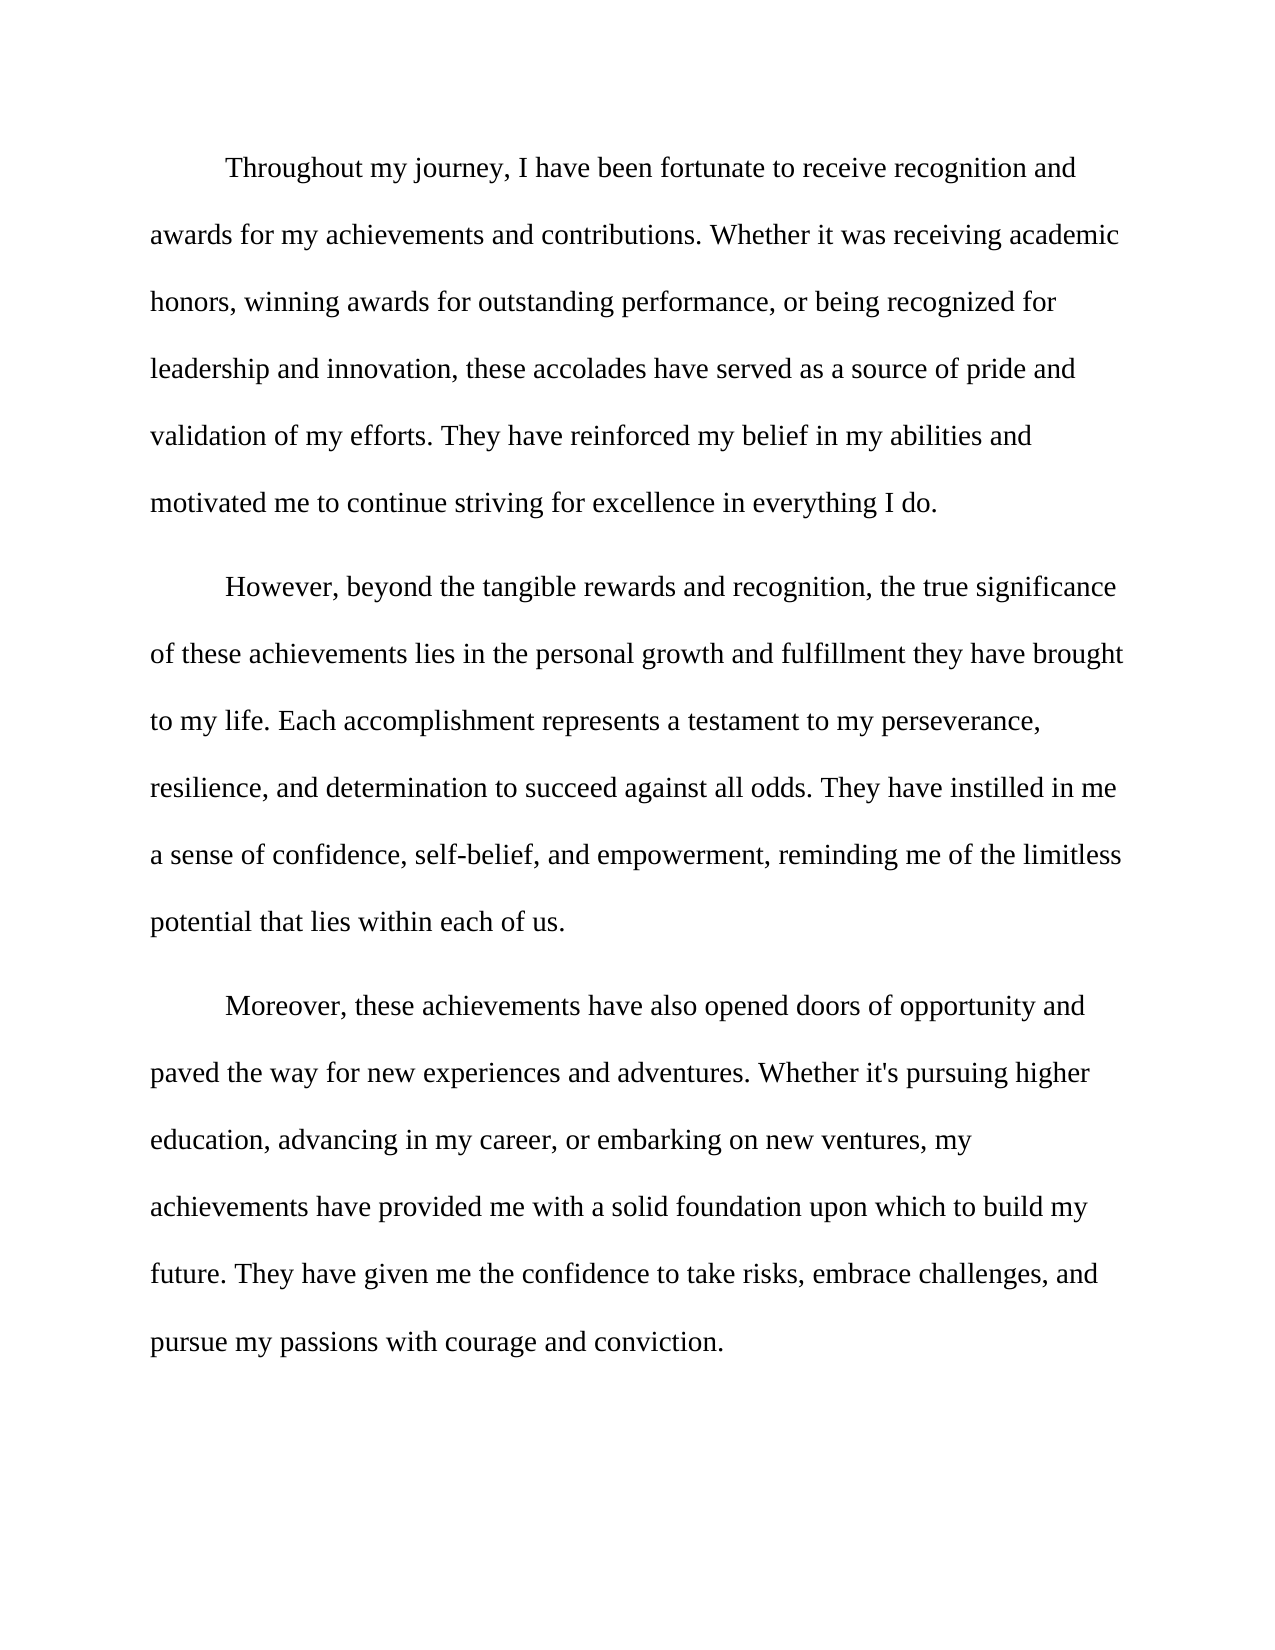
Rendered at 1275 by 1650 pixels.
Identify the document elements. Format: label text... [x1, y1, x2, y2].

text However, beyond the tangible rewards and recognition, the true significance of these achievements lies in the personal growth and fulfillment they have brought to my life. Each accomplishment represents a testament to my perseverance, resilience, and determination to succeed against all odds. They have instilled in me a sense of confidence, self-belief, and empowerment, reminding me of the limitless potential that lies within each of us. [150, 569, 1125, 938]
text Moreover, these achievements have also opened doors of opportunity and paved the way for new experiences and adventures. Whether it's pursuing higher education, advancing in my career, or embarking on new ventures, my achievements have provided me with a solid foundation upon which to build my future. They have given me the confidence to take risks, embrace challenges, and pursue my passions with courage and conviction. [150, 988, 1125, 1357]
text Throughout my journey, I have been fortunate to receive recognition and awards for my achievements and contributions. Whether it was receiving academic honors, winning awards for outstanding performance, or being recognized for leadership and innovation, these accolades have served as a source of pride and validation of my efforts. They have reinforced my belief in my abilities and motivated me to continue striving for excellence in everything I do. [150, 150, 1125, 519]
